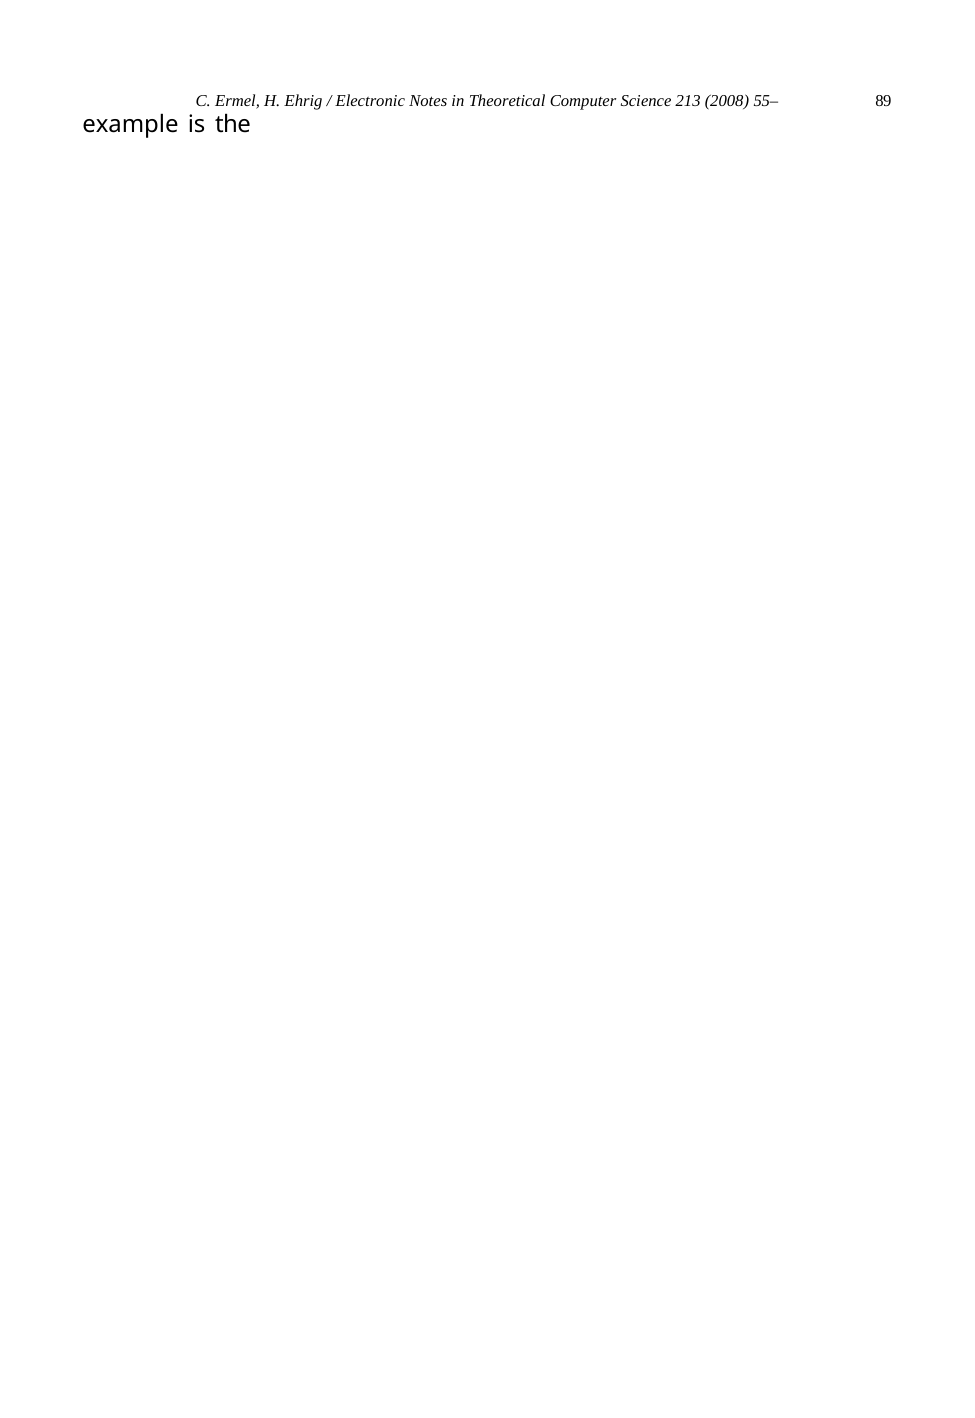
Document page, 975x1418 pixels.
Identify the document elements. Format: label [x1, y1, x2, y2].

text [82, 110, 881, 138]
